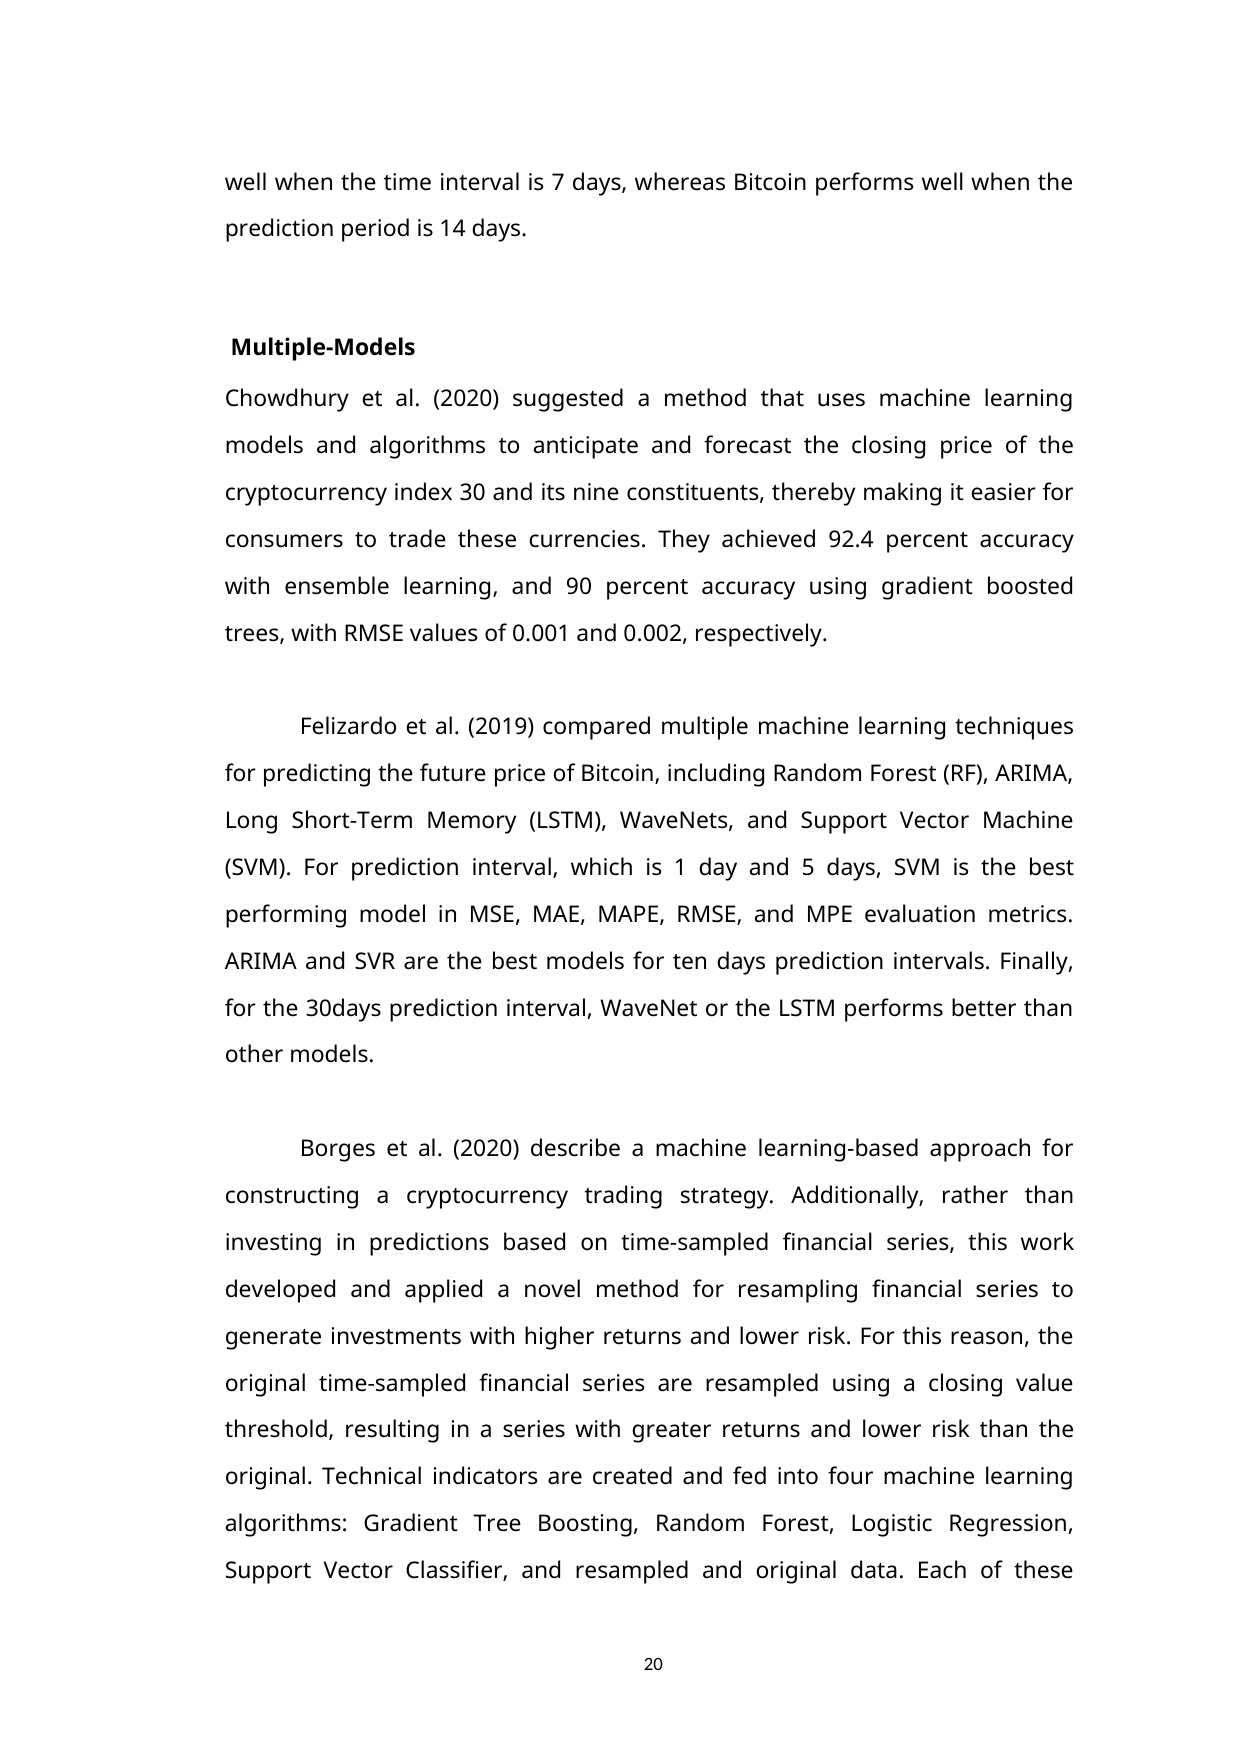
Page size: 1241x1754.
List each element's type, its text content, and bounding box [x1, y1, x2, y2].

text Felizardo et al. (2019) compared multiple machine learning techniques for predicting the future price of Bitcoin, including Random Forest (RF), ARIMA, Long Short-Term Memory (LSTM), WaveNets, and Support Vector Machine (SVM). For prediction interval, which is 1 day and 5 days, SVM is the best performing model in MSE, MAE, MAPE, RMSE, and MPE evaluation metrics. ARIMA and SVR are the best models for ten days prediction intervals. Finally, for the 30days prediction interval, WaveNet or the LSTM performs better than other models. [224, 710, 1075, 1069]
text Chowdhury et al. (2020) suggested a method that uses machine learning models and algorithms to anticipate and forecast the closing price of the cryptocurrency index 30 and its nine constituents, thereby making it easier for consumers to trade these currencies. They achieved 92.4 percent accuracy with ensemble learning, and 90 percent accuracy using gradient boosted trees, with RMSE values of 0.001 and 0.002, respectively. [224, 382, 1075, 648]
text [224, 165, 1075, 243]
subtitle Multiple-Models [224, 331, 1075, 362]
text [224, 1132, 1075, 1585]
